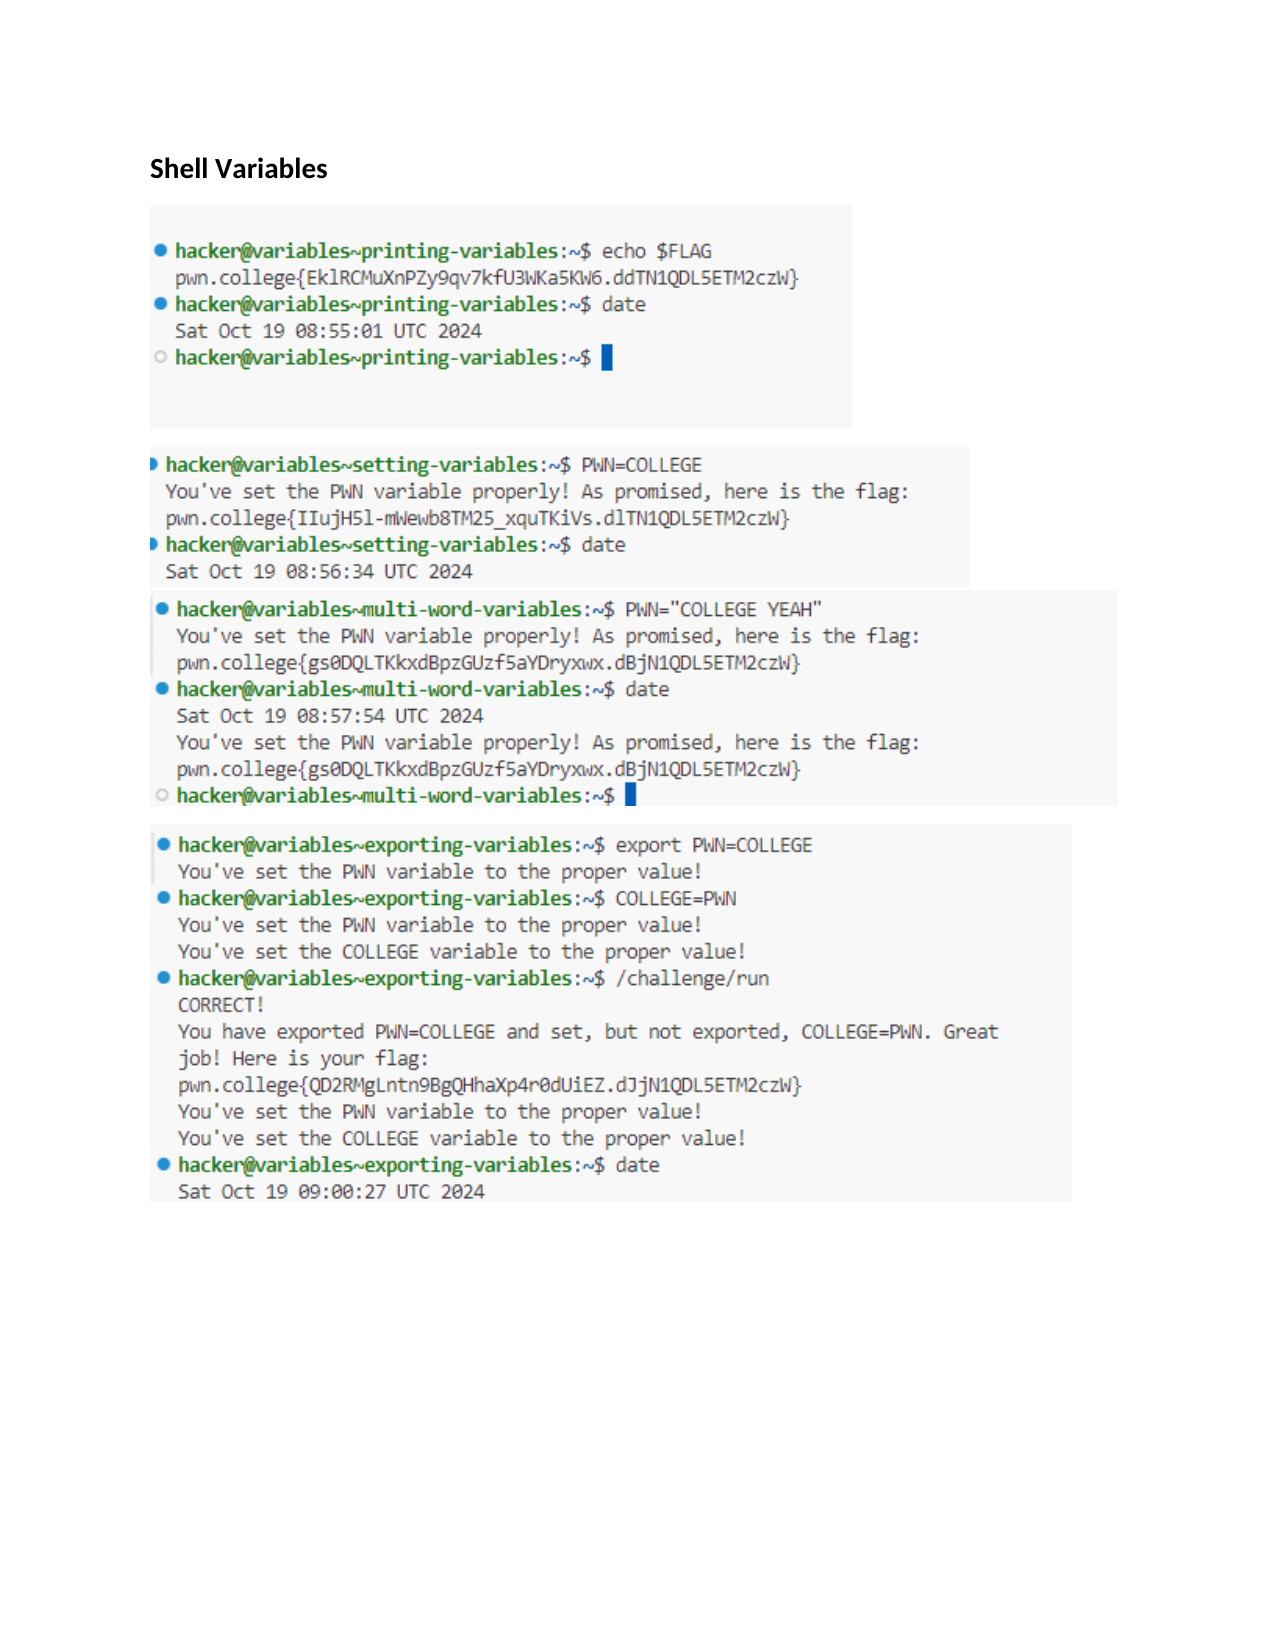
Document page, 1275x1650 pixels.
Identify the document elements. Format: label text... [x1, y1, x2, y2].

picture [150, 447, 971, 588]
picture [150, 824, 1072, 1202]
picture [150, 590, 1118, 806]
picture [150, 205, 852, 429]
text Shell Variables [150, 150, 1125, 186]
